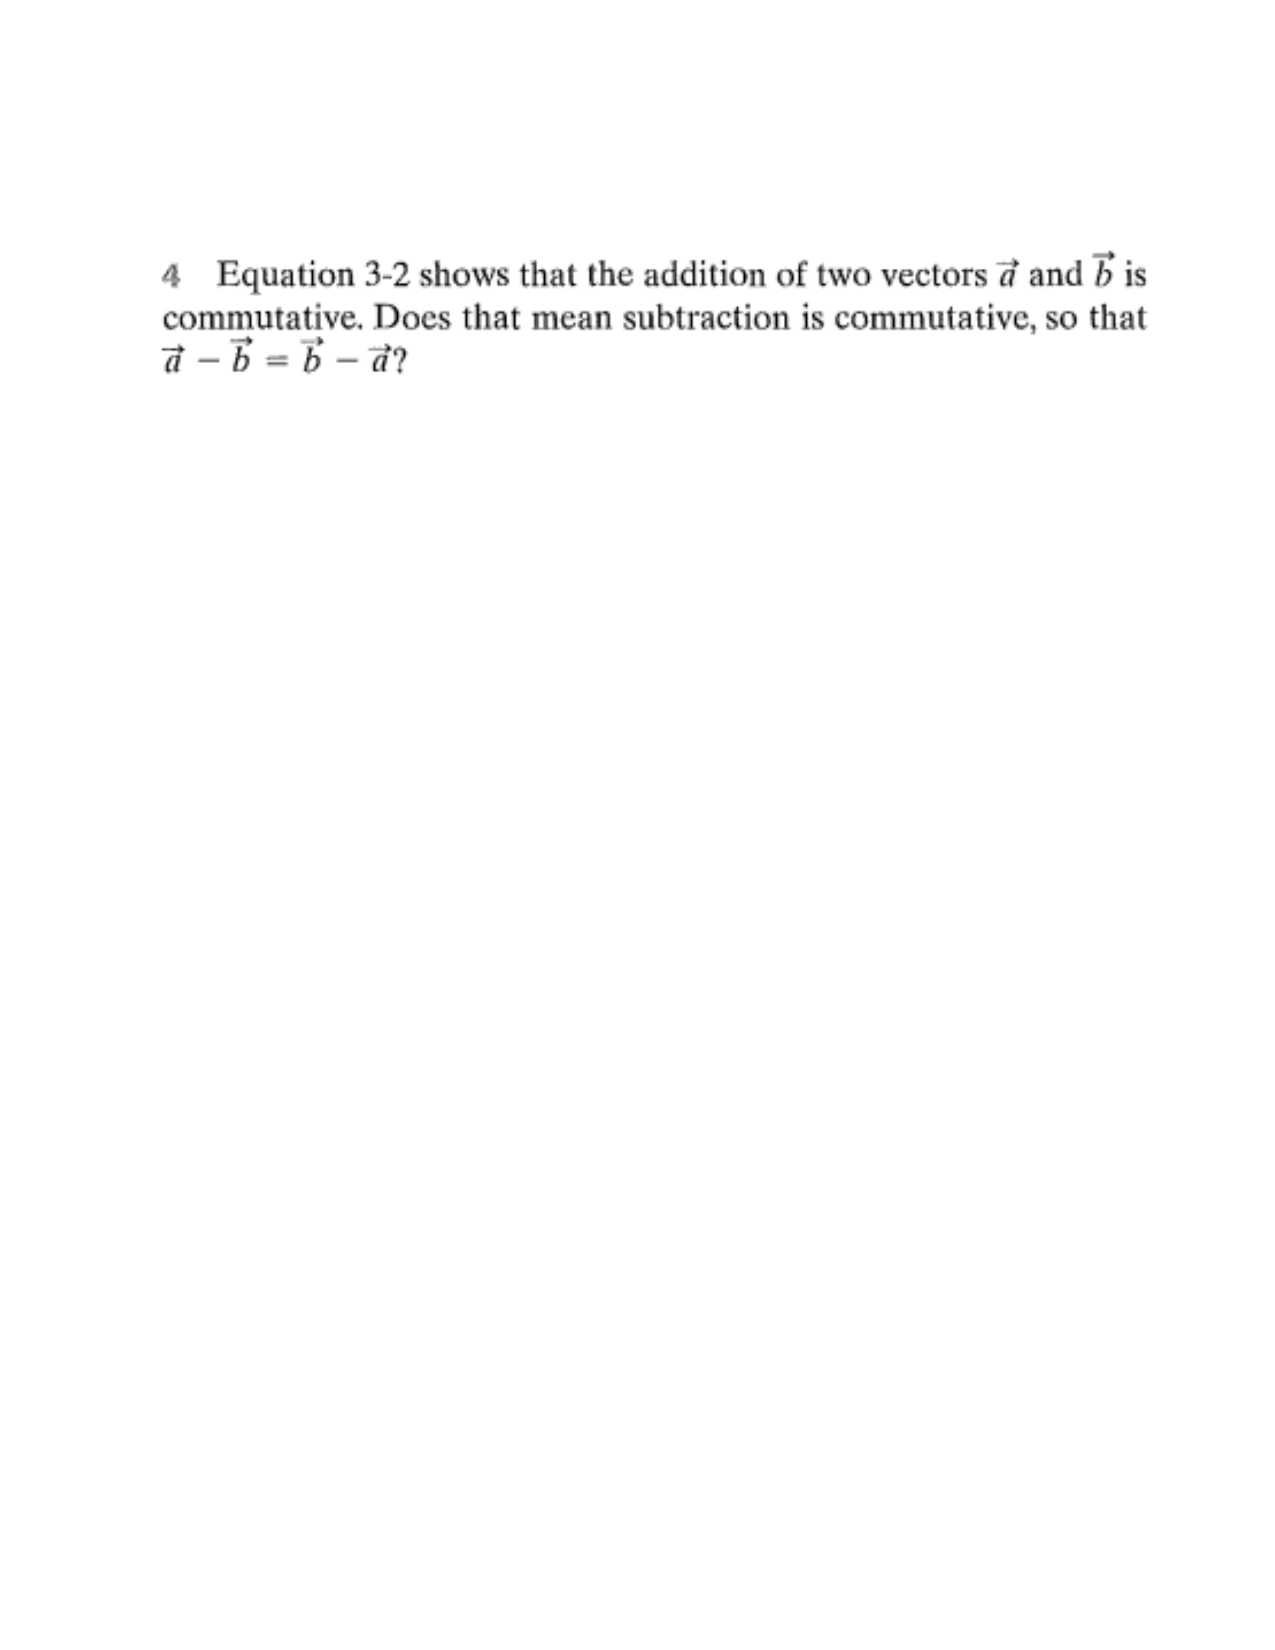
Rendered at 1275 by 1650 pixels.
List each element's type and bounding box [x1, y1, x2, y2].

picture [135, 240, 1169, 393]
